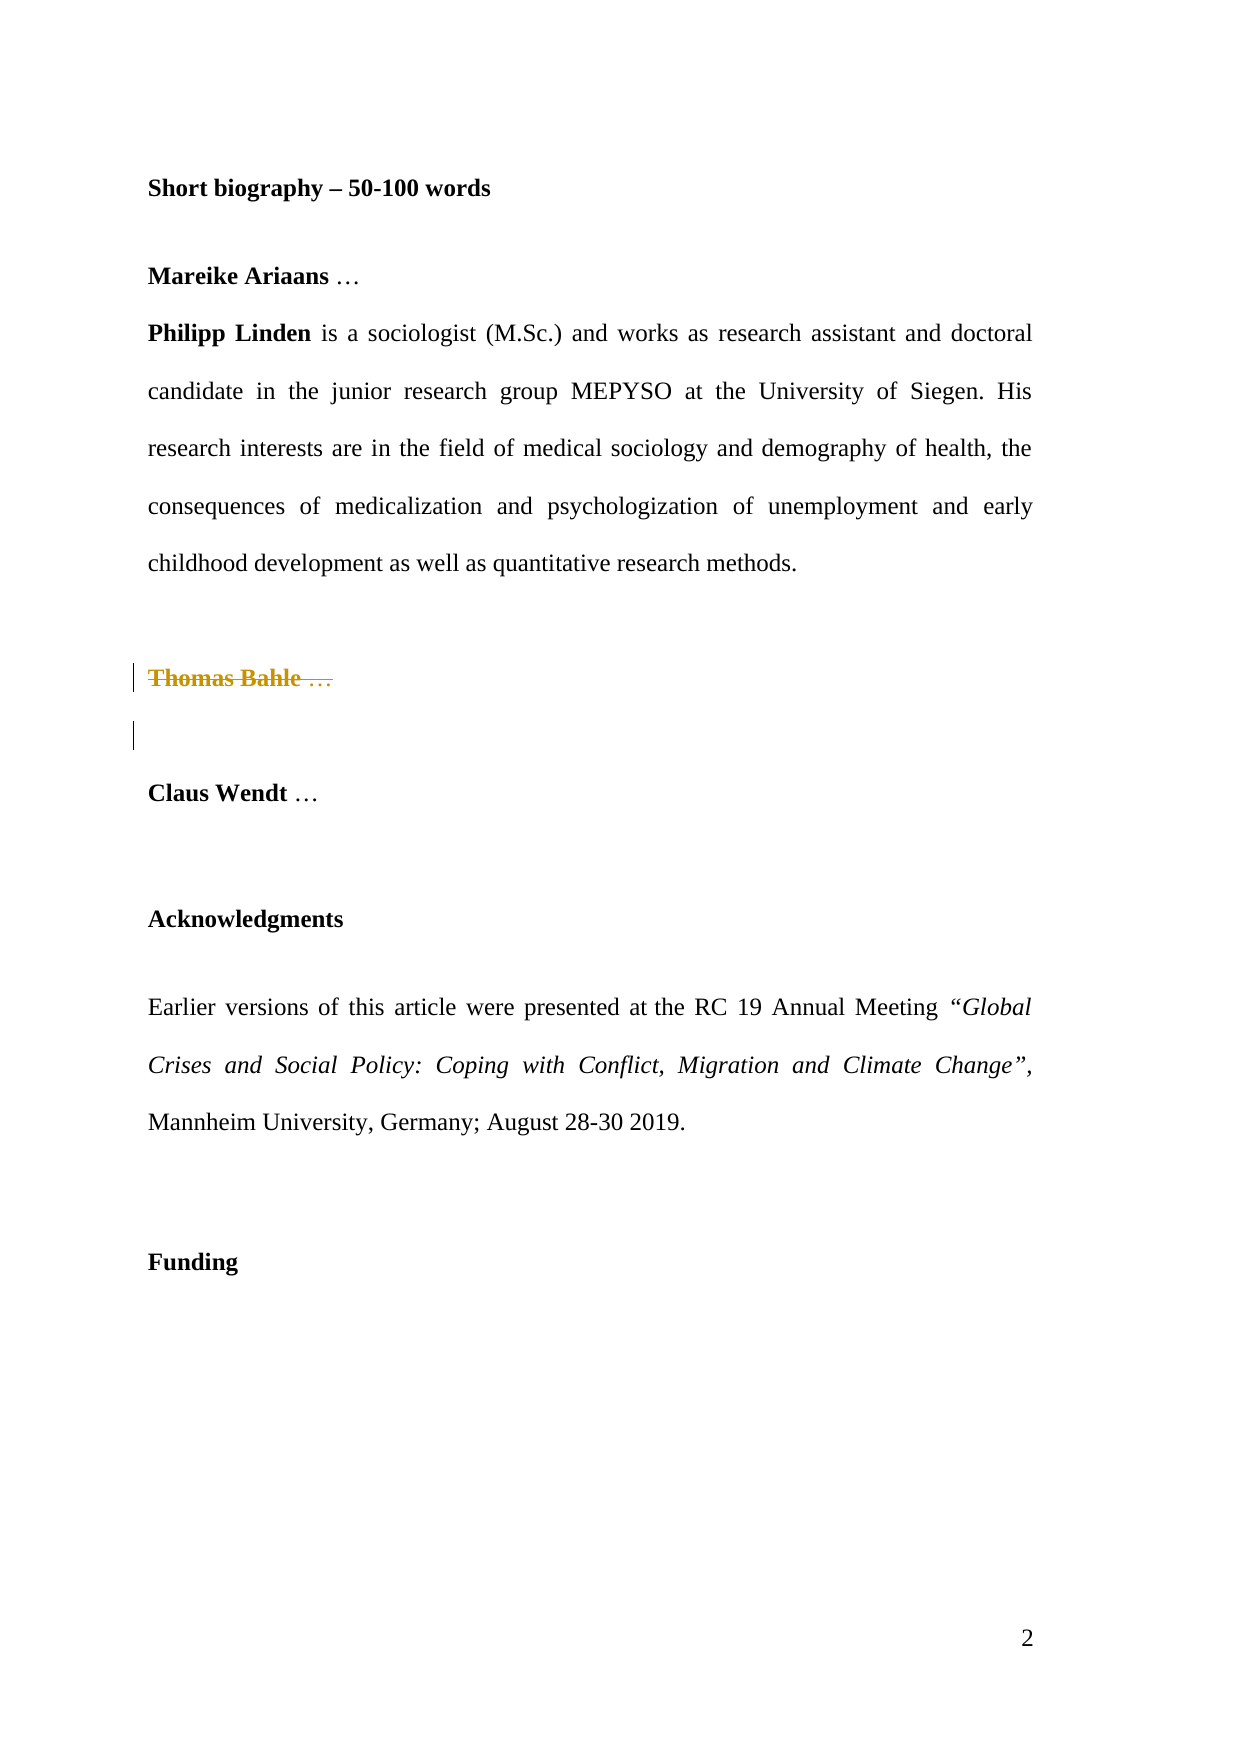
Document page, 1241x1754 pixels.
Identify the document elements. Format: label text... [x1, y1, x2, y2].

subtitle Funding [148, 1247, 916, 1276]
text Claus Wendt … [148, 778, 1034, 807]
text Mareike Ariaans … [148, 261, 1034, 289]
text Philipp Linden is a sociologist (M.Sc.) and works as research assistant and doctoral candidate in the junior research group MEPYSO at the University of Siegen. His research interests are in the field of medical sociology and demography of health, the consequences of medicalization and psychologization of unemployment and early childhood development as well as quantitative research methods. [148, 318, 1034, 577]
subtitle Acknowledgments [148, 904, 916, 933]
subtitle Short biography – 50-100 words [148, 173, 916, 201]
text Earlier versions of this article were presented at the RC 19 Annual Meeting “Global Crises and Social Policy: Coping with Conflict, Migration and Climate Change”, Mannheim University, Germany; August 28-30 2019. [148, 992, 1034, 1136]
